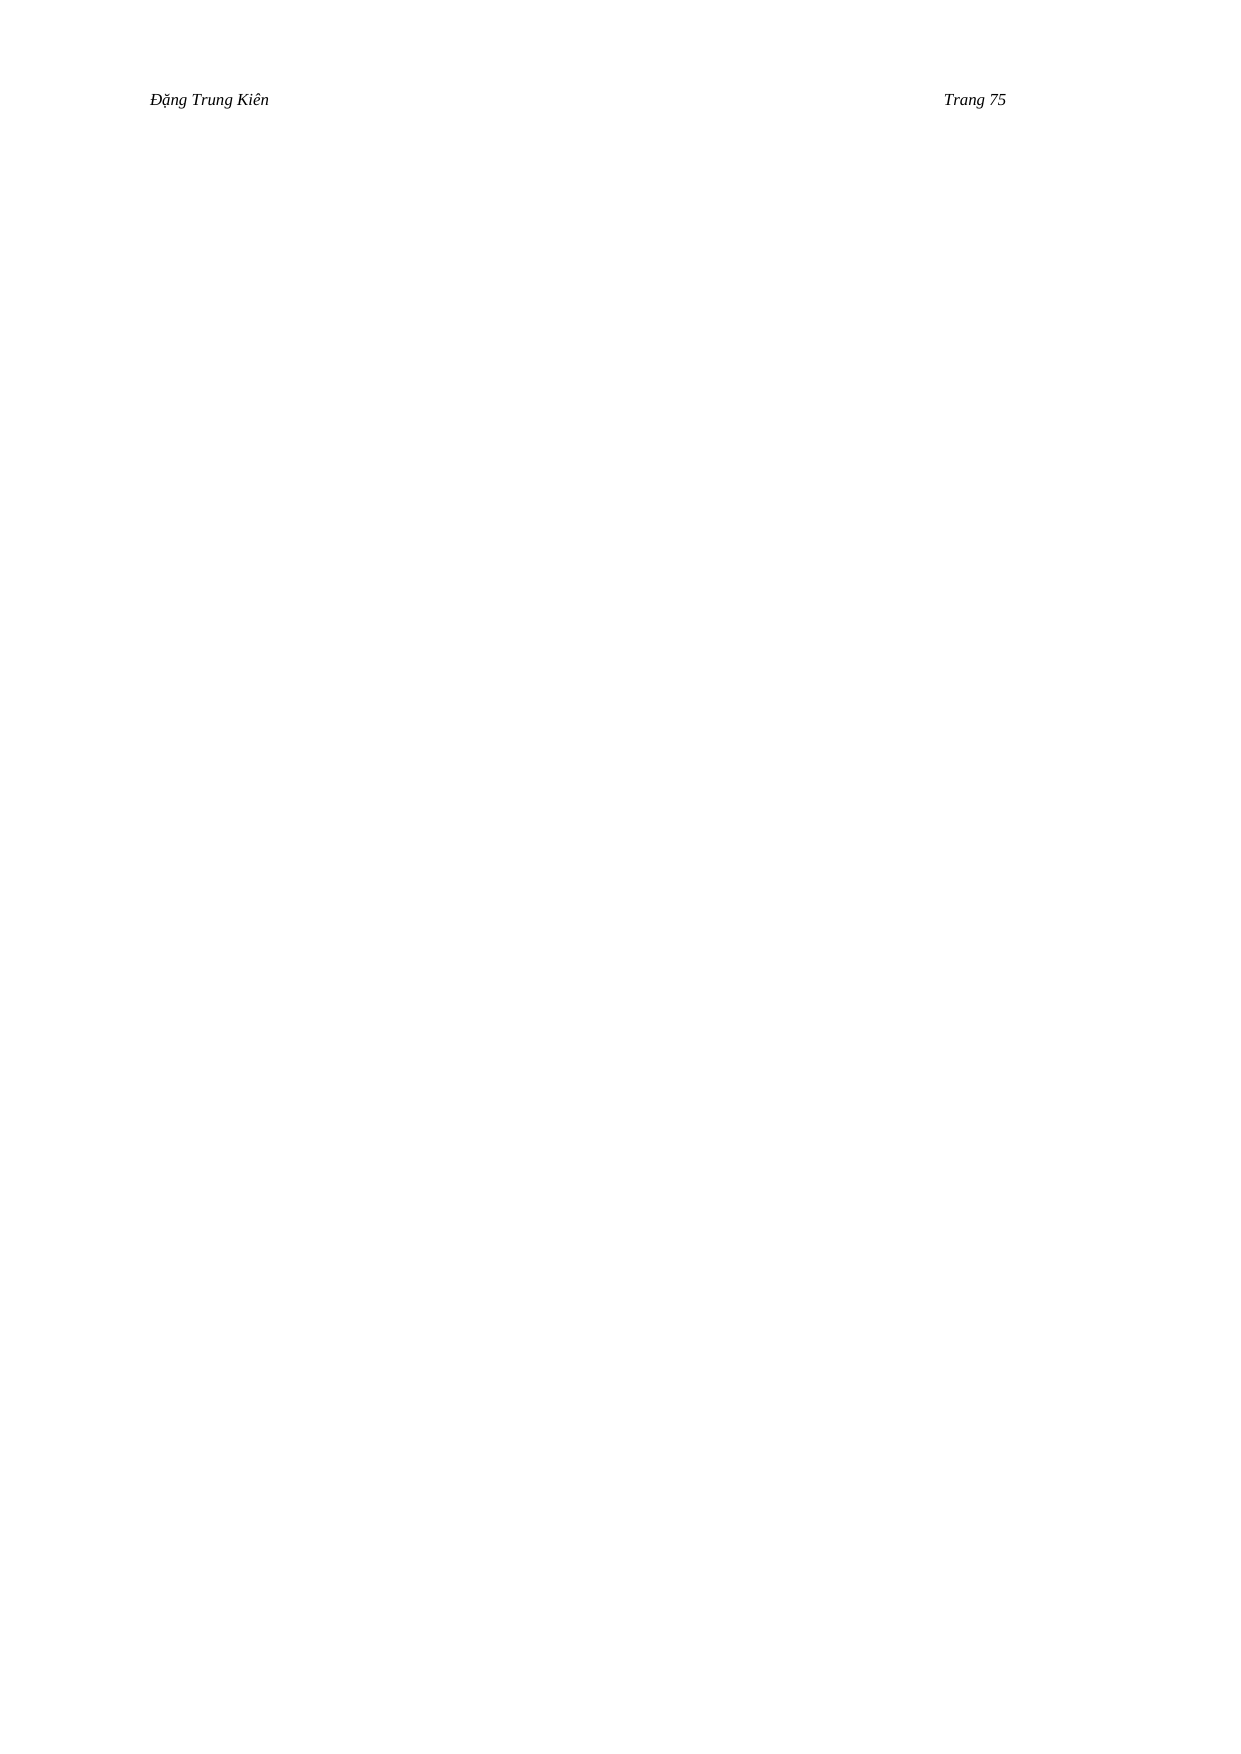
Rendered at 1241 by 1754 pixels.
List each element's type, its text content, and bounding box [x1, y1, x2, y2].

text Đặng Trung Kiên Trang 75 [150, 76, 1143, 109]
